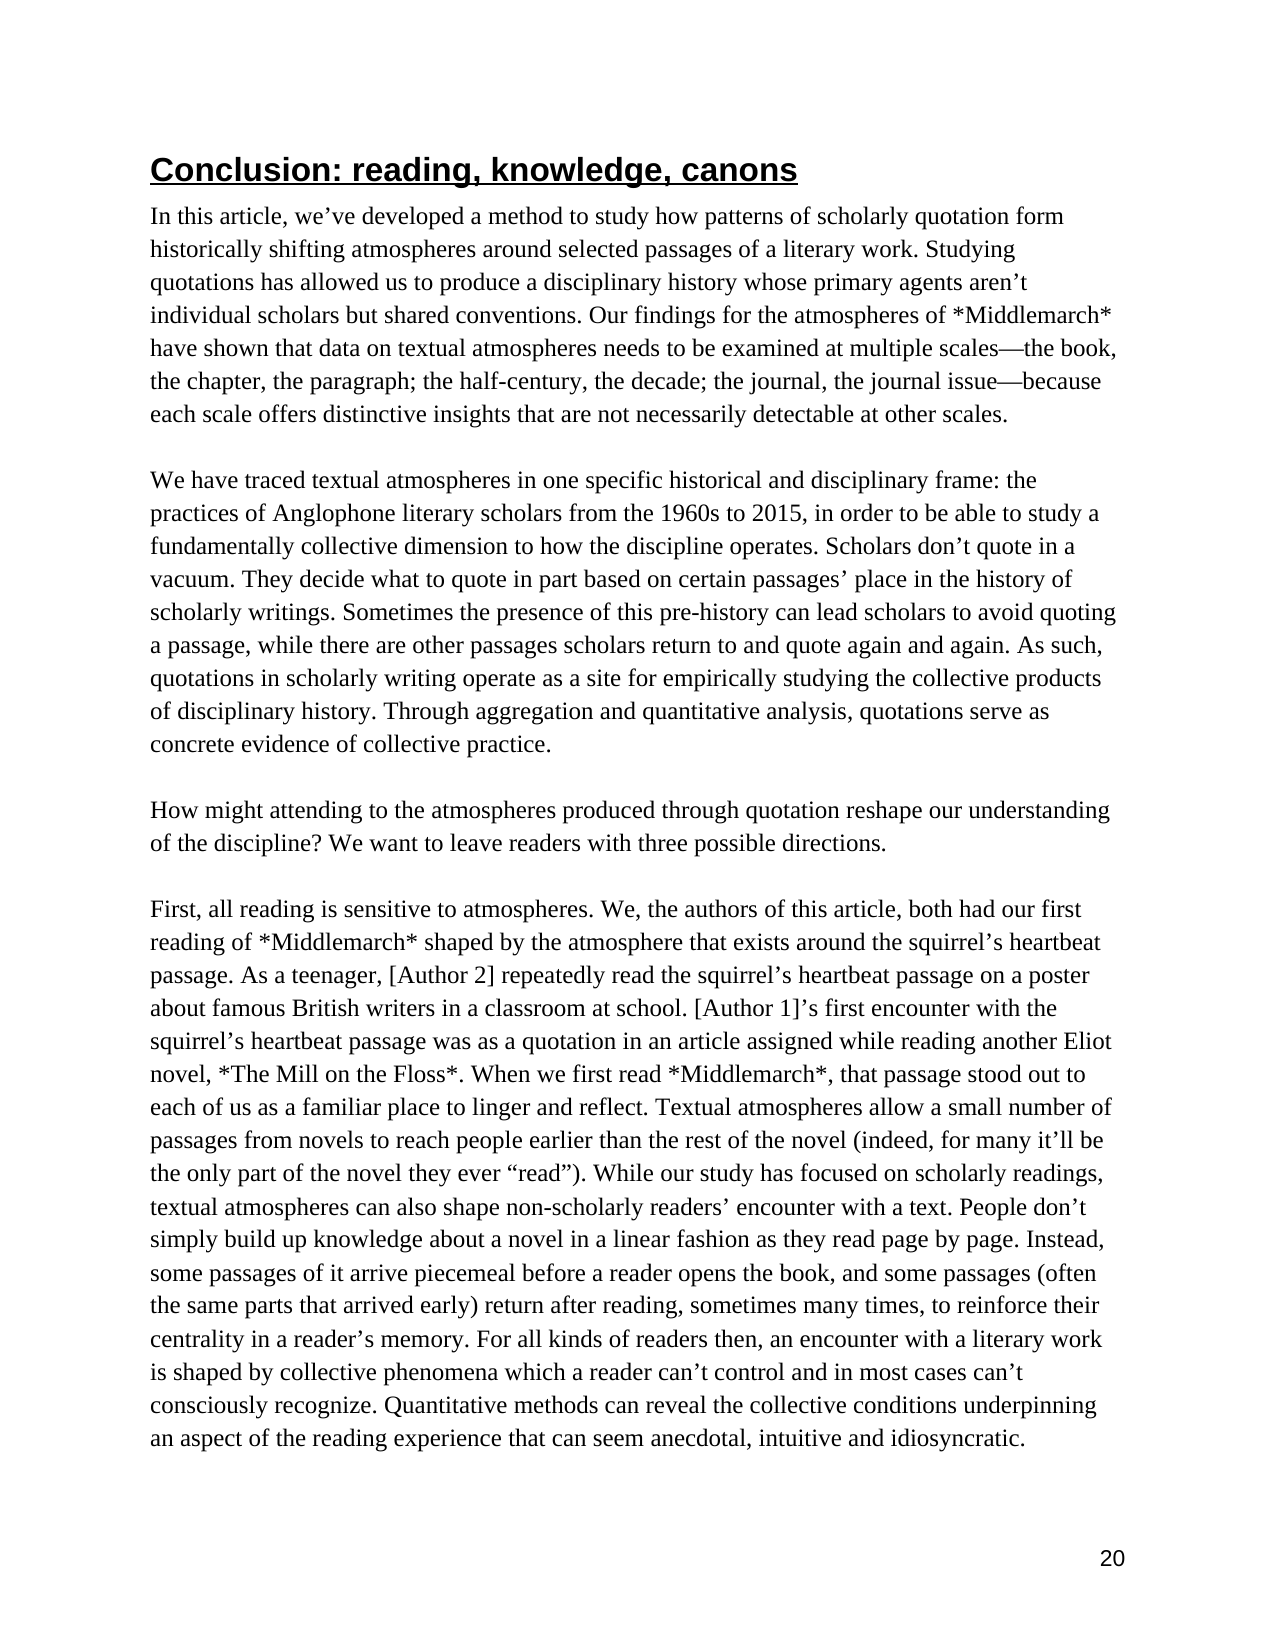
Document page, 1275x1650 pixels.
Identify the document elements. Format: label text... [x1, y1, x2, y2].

text We have traced textual atmospheres in one specific historical and disciplinary frame: the practices of Anglophone literary scholars from the 1960s to 2015, in order to be able to study a fundamentally collective dimension to how the discipline operates. Scholars don’t quote in a vacuum. They decide what to quote in part based on certain passages’ place in the history of scholarly writings. Sometimes the presence of this pre-history can lead scholars to avoid quoting a passage, while there are other passages scholars return to and quote again and again. As such, quotations in scholarly writing operate as a site for empirically studying the collective products of disciplinary history. Through aggregation and quantitative analysis, quotations serve as concrete evidence of collective practice. [150, 465, 1125, 758]
text First, all reading is sensitive to atmospheres. We, the authors of this article, both had our first reading of *Middlemarch* shaped by the atmosphere that exists around the squirrel’s heartbeat passage. As a teenager, [Author 2] repeatedly read the squirrel’s heartbeat passage on a poster about famous British writers in a classroom at school. [Author 1]’s first encounter with the squirrel’s heartbeat passage was as a quotation in an article assigned while reading another Eliot novel, *The Mill on the Floss*. When we first read *Middlemarch*, that passage stood out to each of us as a familiar place to linger and reflect. Textual atmospheres allow a small number of passages from novels to reach people earlier than the rest of the novel (indeed, for many it’ll be the only part of the novel they ever “read”). While our study has focused on scholarly readings, textual atmospheres can also shape non-scholarly readers’ encounter with a text. People don’t simply build up knowledge about a novel in a linear fashion as they read page by page. Instead, some passages of it arrive piecemeal before a reader opens the book, and some passages (often the same parts that arrived early) return after reading, sometimes many times, to reinforce their centrality in a reader’s memory. For all kinds of readers then, an encounter with a literary work is shaped by collective phenomena which a reader can’t control and in most cases can’t consciously recognize. Quantitative methods can reveal the collective conditions underpinning an aspect of the reading experience that can seem anecdotal, intuitive and idiosyncratic. [150, 894, 1125, 1451]
subtitle Conclusion: reading, knowledge, canons [150, 150, 1125, 188]
text How might attending to the atmospheres produced through quotation reshape our understanding of the discipline? We want to leave readers with three possible directions. [150, 795, 1125, 857]
text In this article, we’ve developed a method to study how patterns of scholarly quotation form historically shifting atmospheres around selected passages of a literary work. Studying quotations has allowed us to produce a disciplinary history whose primary agents aren’t individual scholars but shared conventions. Our findings for the atmospheres of *Middlemarch* have shown that data on textual atmospheres needs to be examined at multiple scales—the book, the chapter, the paragraph; the half-century, the decade; the journal, the journal issue—because each scale offers distinctive insights that are not necessarily detectable at other scales. [150, 201, 1125, 428]
